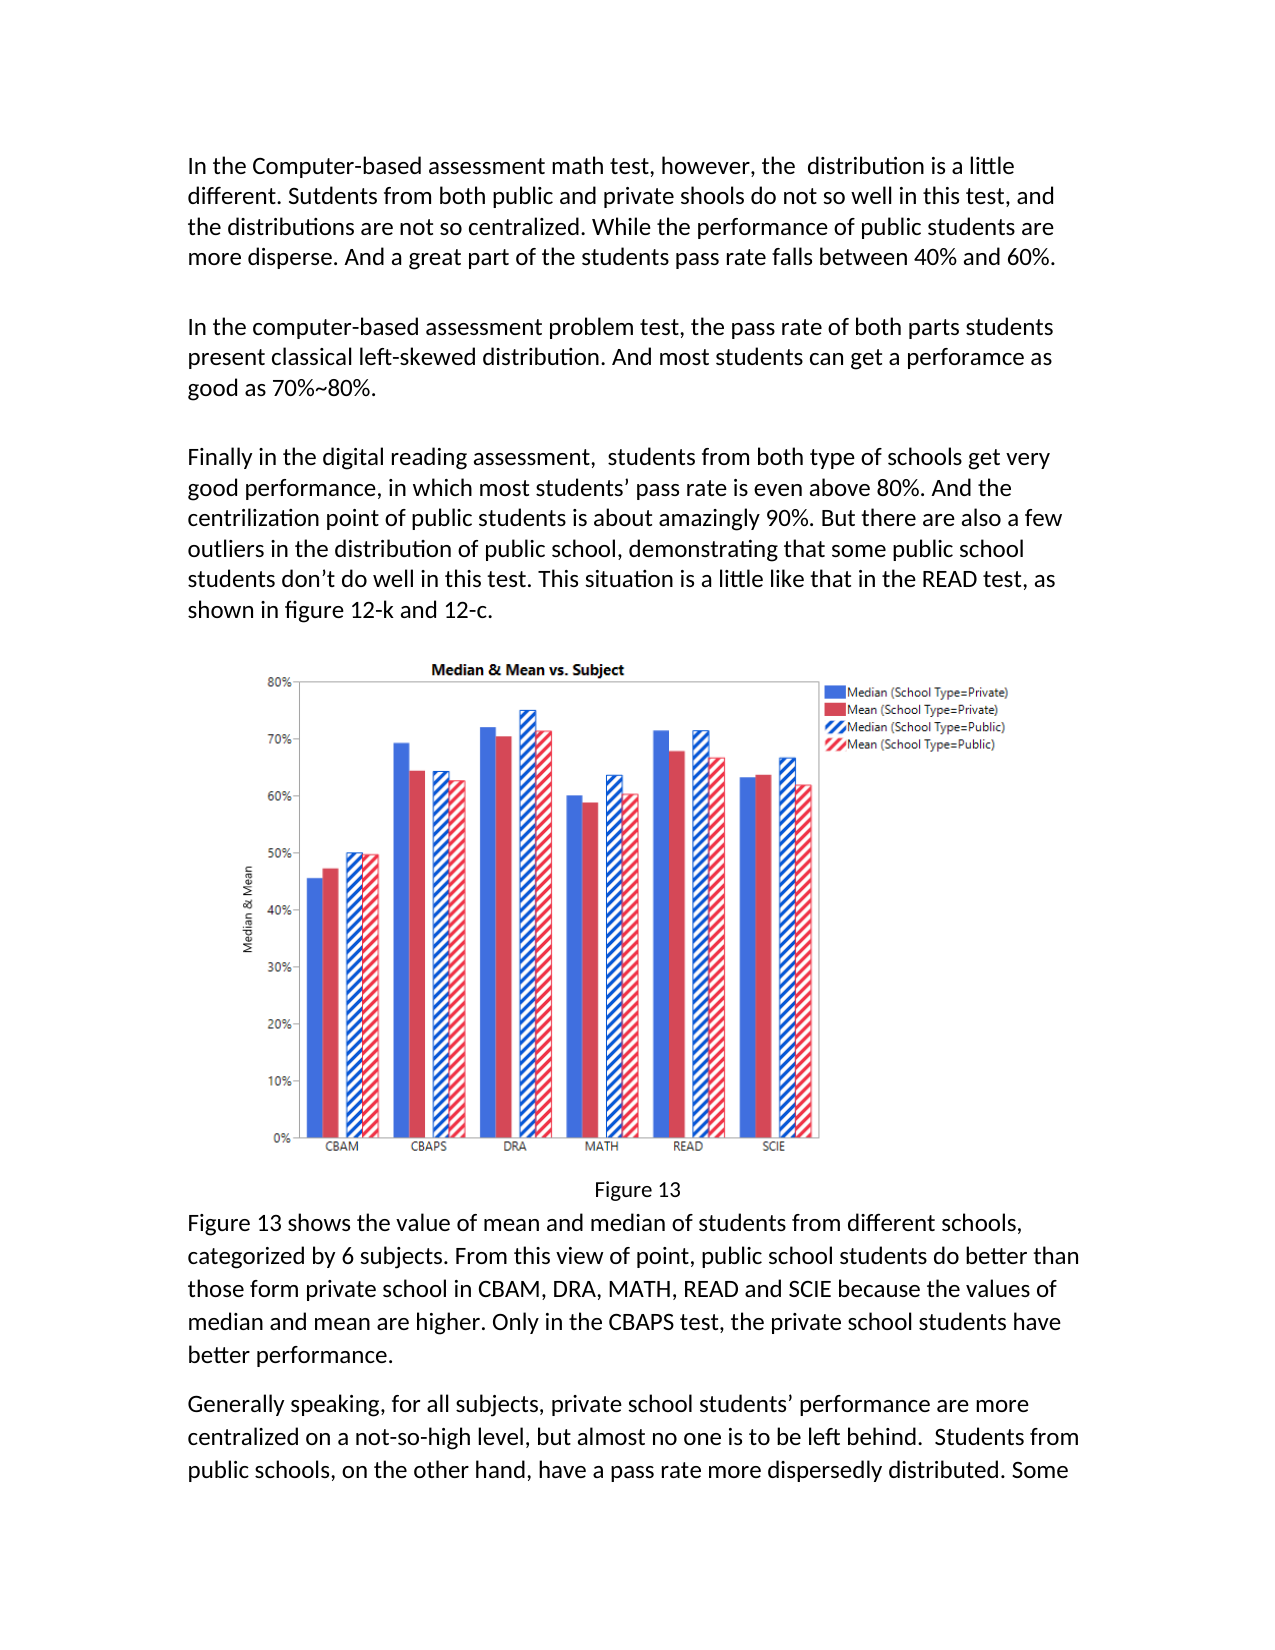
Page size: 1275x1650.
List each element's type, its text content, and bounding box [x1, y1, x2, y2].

text In the Computer-based assessment math test, however, the distribution is a little different. Sutdents from both public and private shools do not so well in this test, and the distributions are not so centralized. While the performance of public students are more disperse. And a great part of the students pass rate falls between 40% and 60%. [187, 150, 1087, 272]
text Finally in the digital reading assessment, students from both type of schools get very good performance, in which most students’ pass rate is even above 80%. And the centrilization point of public students is about amazingly 90%. But there are also a few outliers in the distribution of public school, demonstrating that some public school students don’t do well in this test. This situation is a little like that in the READ test, as shown in figure 12-k and 12-c. [187, 441, 1087, 624]
picture [238, 660, 1037, 1171]
text Figure 13 [187, 1175, 1087, 1203]
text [187, 1388, 1087, 1485]
text Figure 13 shows the value of mean and median of students from different schools, categorized by 6 subjects. From this view of point, public school students do better than those form private school in CBAM, DRA, MATH, READ and SCIE because the values of median and mean are higher. Only in the CBAPS test, the private school students have better performance. [187, 1207, 1087, 1369]
text In the computer-based assessment problem test, the pass rate of both parts students present classical left-skewed distribution. And most students can get a perforamce as good as 70%~80%. [187, 311, 1087, 402]
